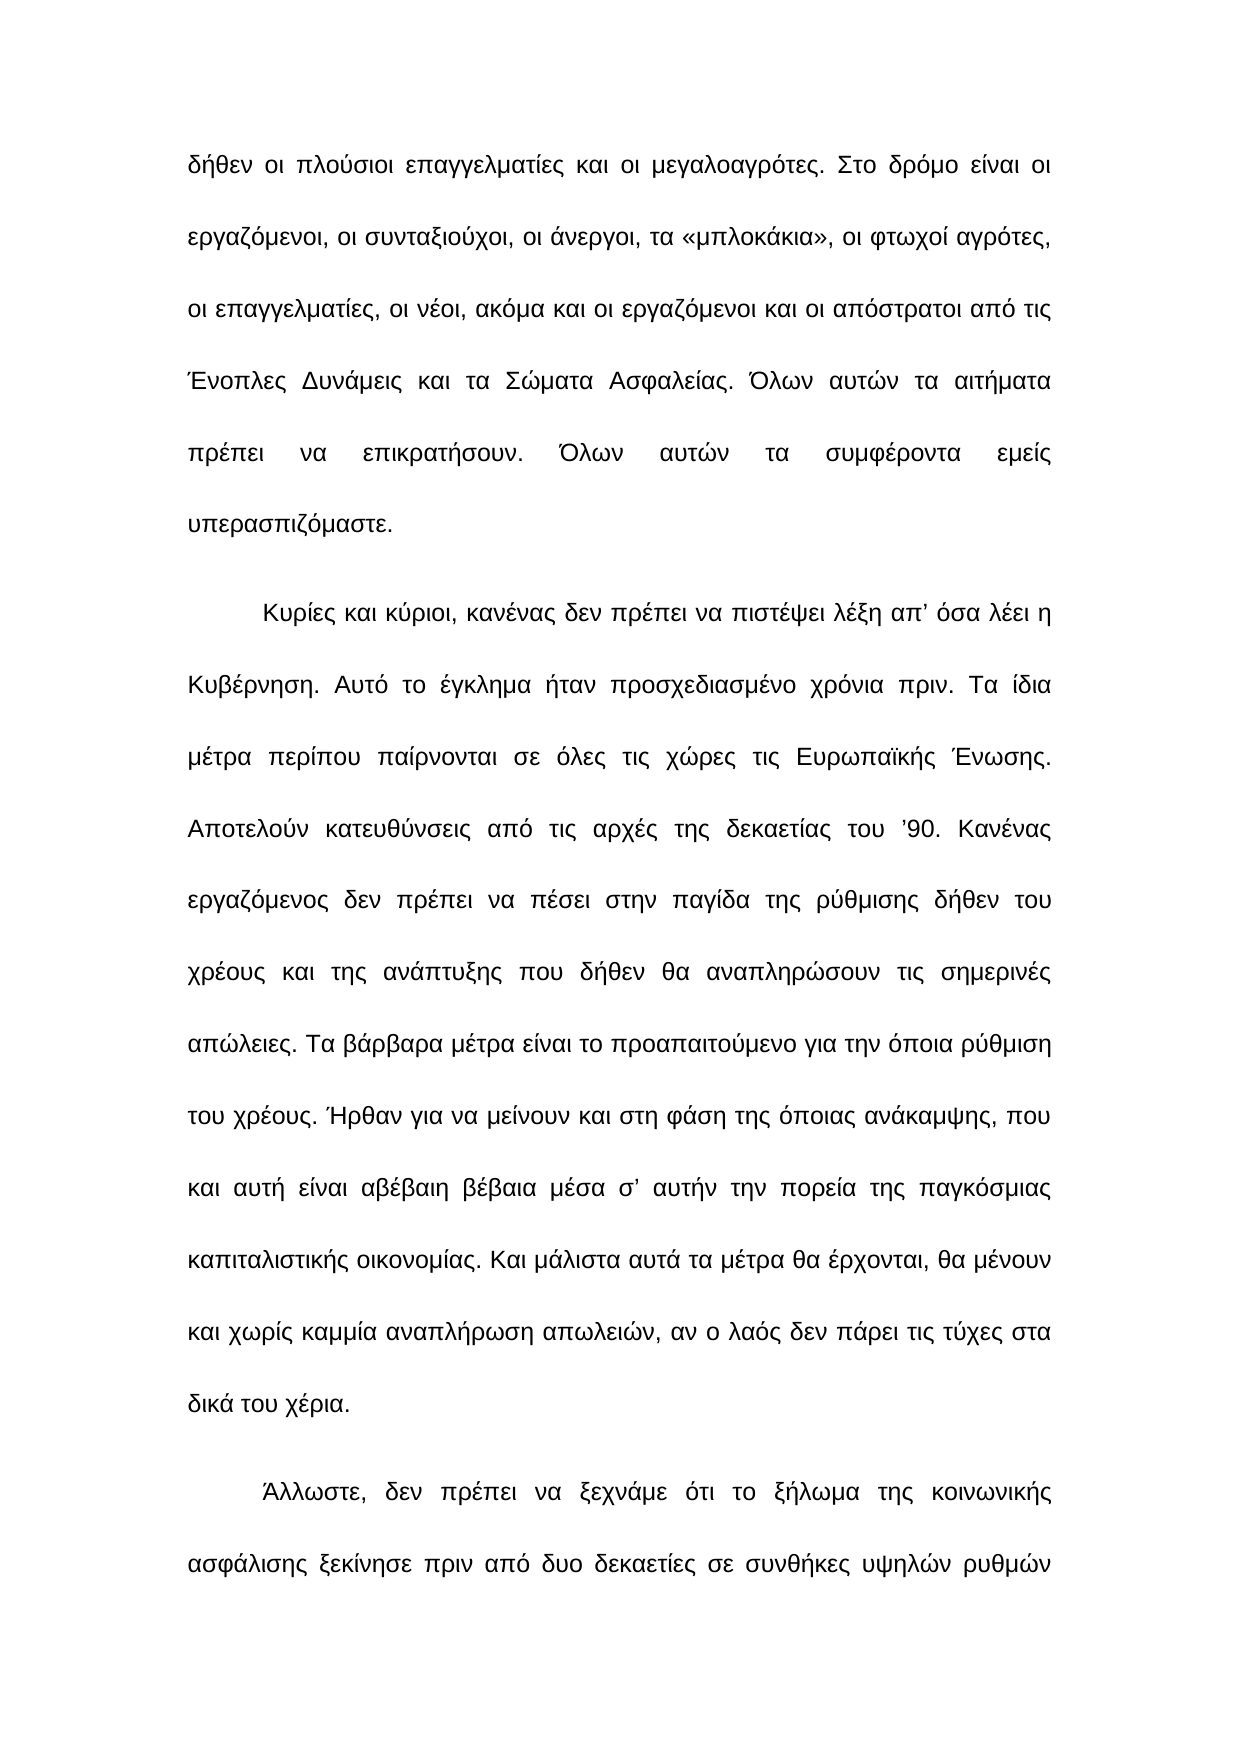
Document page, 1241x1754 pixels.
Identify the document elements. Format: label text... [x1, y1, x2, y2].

text Κυρίες και κύριοι, κανένας δεν πρέπει να πιστέψει λέξη απ’ όσα λέει η Κυβέρνηση. Αυτό το έγκλημα ήταν προσχεδιασμένο χρόνια πριν. Τα ίδια μέτρα περίπου παίρνονται σε όλες τις χώρες τις Ευρωπαϊκής Ένωσης. Αποτελούν κατευθύνσεις από τις αρχές της δεκαετίας του ’90. Κανένας εργαζόμενος δεν πρέπει να πέσει στην παγίδα της ρύθμισης δήθεν του χρέους και της ανάπτυξης που δήθεν θα αναπληρώσουν τις σημερινές απώλειες. Τα βάρβαρα μέτρα είναι το προαπαιτούμενο για την όποια ρύθμιση του χρέους. Ήρθαν για να μείνουν και στη φάση της όποιας ανάκαμψης, που και αυτή είναι αβέβαιη βέβαια μέσα σ’ αυτήν την πορεία της παγκόσμιας καπιταλιστικής οικονομίας. Και μάλιστα αυτά τα μέτρα θα έρχονται, θα μένουν και χωρίς καμμία αναπλήρωση απωλειών, αν ο λαός δεν πάρει τις τύχες στα δικά του χέρια. [187, 598, 1053, 1417]
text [187, 1477, 1053, 1578]
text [187, 150, 1053, 538]
